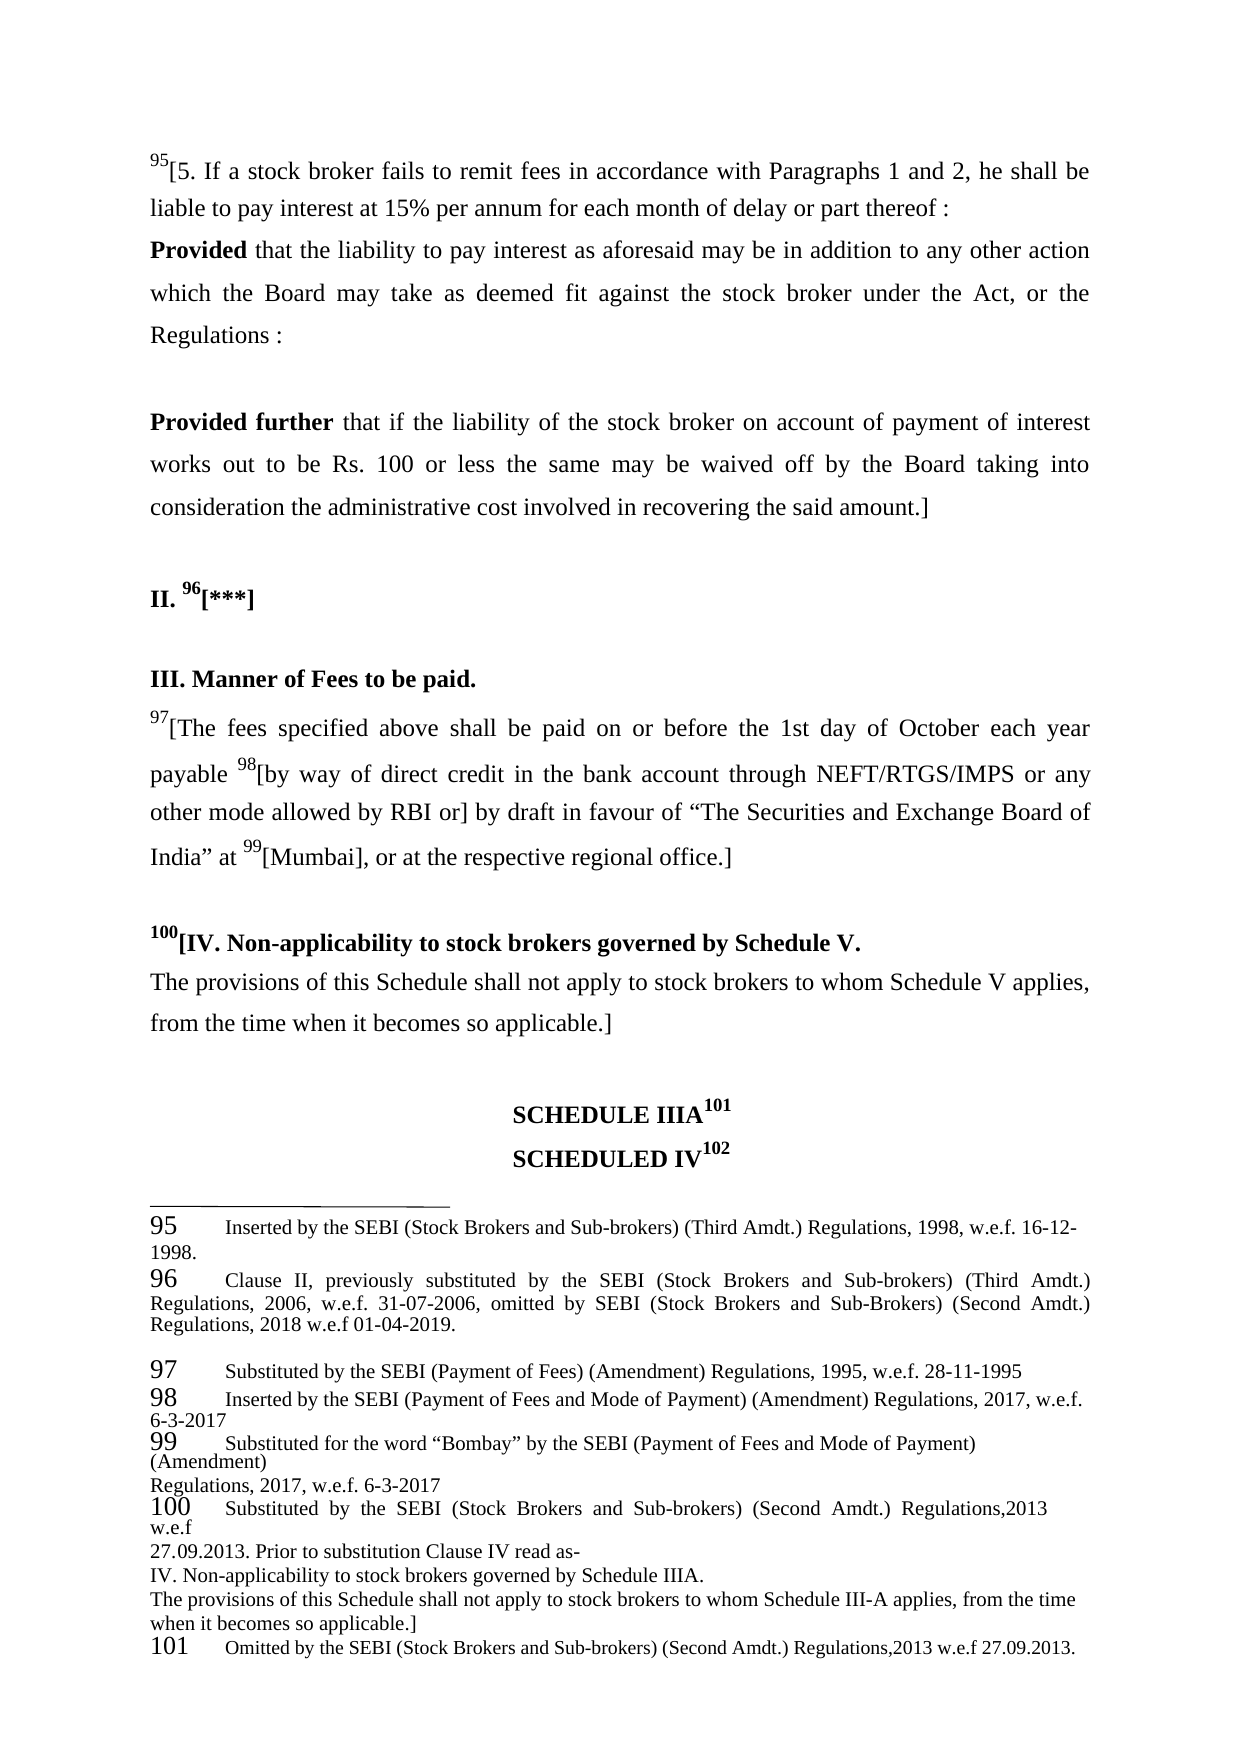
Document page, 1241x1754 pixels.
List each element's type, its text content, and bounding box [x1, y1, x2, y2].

text III. Manner of Fees to be paid. [150, 664, 1092, 693]
text 97[The fees specified above shall be paid on or before the 1st day of October each year payable 98[by way of direct credit in the bank account through NEFT/RTGS/IMPS or any other mode allowed by RBI or] by draft in favour of “The Securities and Exchange Board of India” at 99[Mumbai], or at the respective regional office.] [150, 706, 1092, 872]
text 95[5. If a stock broker fails to remit fees in accordance with Paragraphs 1 and 2, he shall be liable to pay interest at 15% per annum for each month of delay or part thereof : [150, 149, 1092, 221]
text II. 96[***] [150, 577, 1092, 614]
text IV. Non-applicability to stock brokers governed by Schedule IIIA. [150, 1563, 1092, 1587]
list Inserted by the SEBI (Payment of Fees and Mode of Payment) (Amendment) Regulations, 2017, w.e.f. 6-3-2017 [150, 1386, 1092, 1432]
text SCHEDULE IIIA101 [512, 1094, 1092, 1131]
list Inserted by the SEBI (Stock Brokers and Sub-brokers) (Third Amdt.) Regulations, 1998, w.e.f. 16-12-1998. [150, 1209, 1092, 1264]
text Provided further that if the liability of the stock broker on account of payment of interest works out to be Rs. 100 or less the same may be waived off by the Board taking into consideration the administrative cost involved in recovering the said amount.] [150, 407, 1092, 520]
text SCHEDULED IV102 [512, 1137, 1092, 1174]
list Substituted by the SEBI (Payment of Fees) (Amendment) Regulations, 1995, w.e.f. 28-11-1995 [150, 1353, 1092, 1384]
list Clause II, previously substituted by the SEBI (Stock Brokers and Sub-brokers) (Third Amdt.) Regulations, 2006, w.e.f. 31-07-2006, omitted by SEBI (Stock Brokers and Sub-Brokers) (Second Amdt.) Regulations, 2018 w.e.f 01-04-2019. [150, 1266, 1092, 1336]
text 100[IV. Non-applicability to stock brokers governed by Schedule V. [150, 921, 1092, 958]
list 09.2013. Prior to substitution Clause IV read as- [150, 1541, 1092, 1563]
list Omitted by the SEBI (Stock Brokers and Sub-brokers) (Second Amdt.) Regulations,2013 w.e.f 27.09.2013. [150, 1635, 1092, 1659]
text Regulations, 2017, w.e.f. 6-3-2017 [150, 1475, 1092, 1497]
text The provisions of this Schedule shall not apply to stock brokers to whom Schedule V applies, from the time when it becomes so applicable.] [150, 967, 1092, 1037]
list Substituted by the SEBI (Stock Brokers and Sub-brokers) (Second Amdt.) Regulations,2013 w.e.f [150, 1497, 1092, 1539]
text The provisions of this Schedule shall not apply to stock brokers to whom Schedule III-A applies, from the time when it becomes so applicable.] [150, 1588, 1090, 1635]
list Substituted for the word “Bombay” by the SEBI (Payment of Fees and Mode of Payment) (Amendment) [150, 1432, 1092, 1473]
text Provided that the liability to pay interest as aforesaid may be in addition to any other action which the Board may take as deemed fit against the stock broker under the Act, or the Regulations : [150, 235, 1092, 349]
